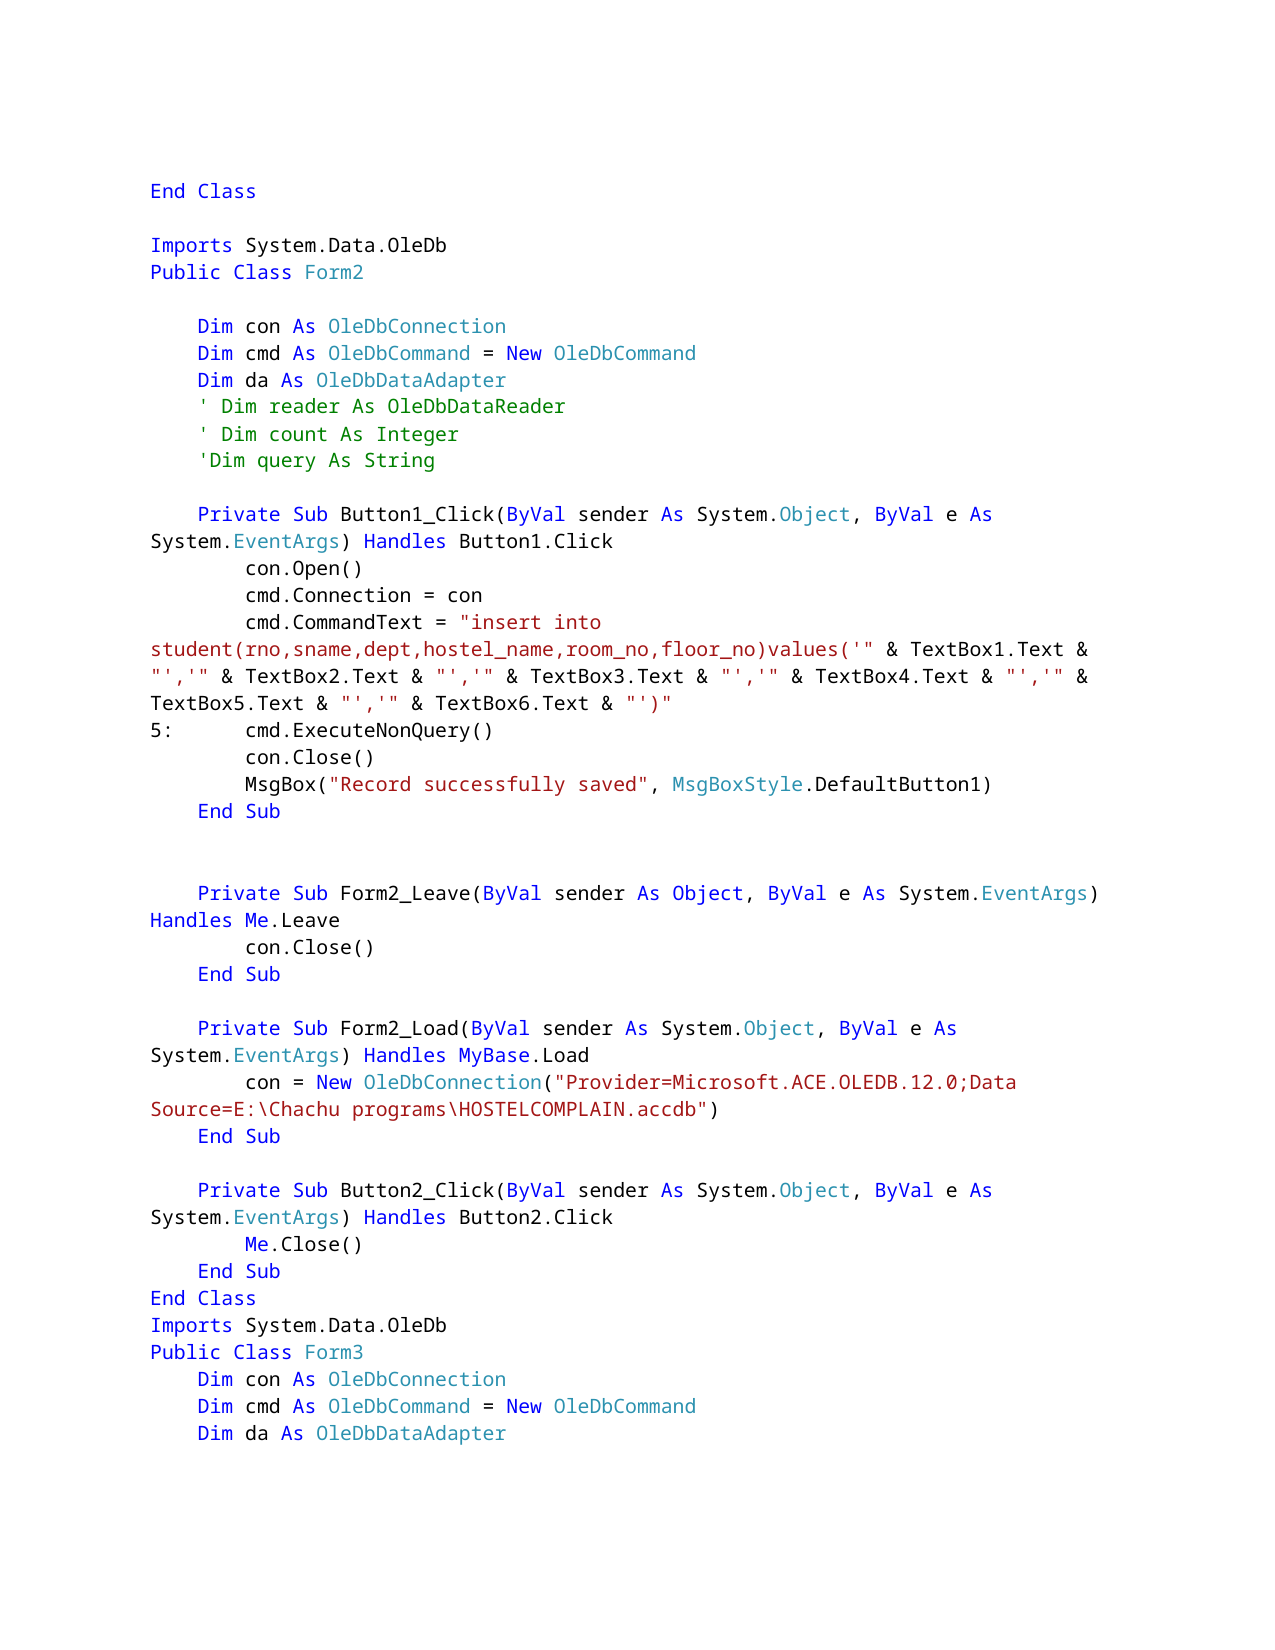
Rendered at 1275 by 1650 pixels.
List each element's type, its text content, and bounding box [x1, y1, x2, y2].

text Dim con As OleDbConnection [150, 312, 1125, 339]
text Private Sub Form2_Leave(ByVal sender As Object, ByVal e As System.EventArgs) Handles Me.Leave [150, 879, 1125, 933]
text Dim con As OleDbConnection [150, 1365, 1125, 1392]
text End Sub [150, 960, 1125, 987]
text Imports System.Data.OleDb [150, 231, 1125, 258]
text 'Dim query As String [150, 447, 1125, 474]
text Public Class Form2 [150, 258, 1125, 285]
text End Sub [150, 1122, 1125, 1149]
text End Class [150, 177, 1125, 204]
text Dim da As OleDbDataAdapter [150, 1419, 1125, 1446]
text End Sub [150, 797, 1125, 824]
text End Class [150, 1284, 1125, 1311]
text Private Sub Button2_Click(ByVal sender As System.Object, ByVal e As System.EventArgs) Handles Button2.Click [150, 1176, 1125, 1230]
text cmd.CommandText = "insert into student(rno,sname,dept,hostel_name,room_no,floor_no)values('" & TextBox1.Text & "','" & TextBox2.Text & "','" & TextBox3.Text & "','" & TextBox4.Text & "','" & TextBox5.Text & "','" & TextBox6.Text & "')" [150, 609, 1125, 717]
text Imports System.Data.OleDb [150, 1311, 1125, 1338]
text con.Open() [150, 555, 1125, 582]
text cmd.Connection = con [150, 582, 1125, 609]
text Dim cmd As OleDbCommand = New OleDbCommand [150, 339, 1125, 366]
text ' Dim count As Integer [150, 420, 1125, 447]
text MsgBox("Record successfully saved", MsgBoxStyle.DefaultButton1) [150, 771, 1125, 797]
text Public Class Form3 [150, 1338, 1125, 1365]
text con = New OleDbConnection("Provider=Microsoft.ACE.OLEDB.12.0;Data Source=E:\Chachu programs\HOSTELCOMPLAIN.accdb") [150, 1068, 1125, 1122]
text 5: cmd.ExecuteNonQuery() [150, 717, 1125, 743]
text ' Dim reader As OleDbDataReader [150, 393, 1125, 420]
text Private Sub Button1_Click(ByVal sender As System.Object, ByVal e As System.EventArgs) Handles Button1.Click [150, 501, 1125, 555]
text End Sub [150, 1257, 1125, 1284]
text con.Close() [150, 743, 1125, 771]
text Dim cmd As OleDbCommand = New OleDbCommand [150, 1392, 1125, 1419]
text Private Sub Form2_Load(ByVal sender As System.Object, ByVal e As System.EventArgs) Handles MyBase.Load [150, 1014, 1125, 1068]
text Dim da As OleDbDataAdapter [150, 366, 1125, 393]
text con.Close() [150, 933, 1125, 960]
text Me.Close() [150, 1230, 1125, 1257]
